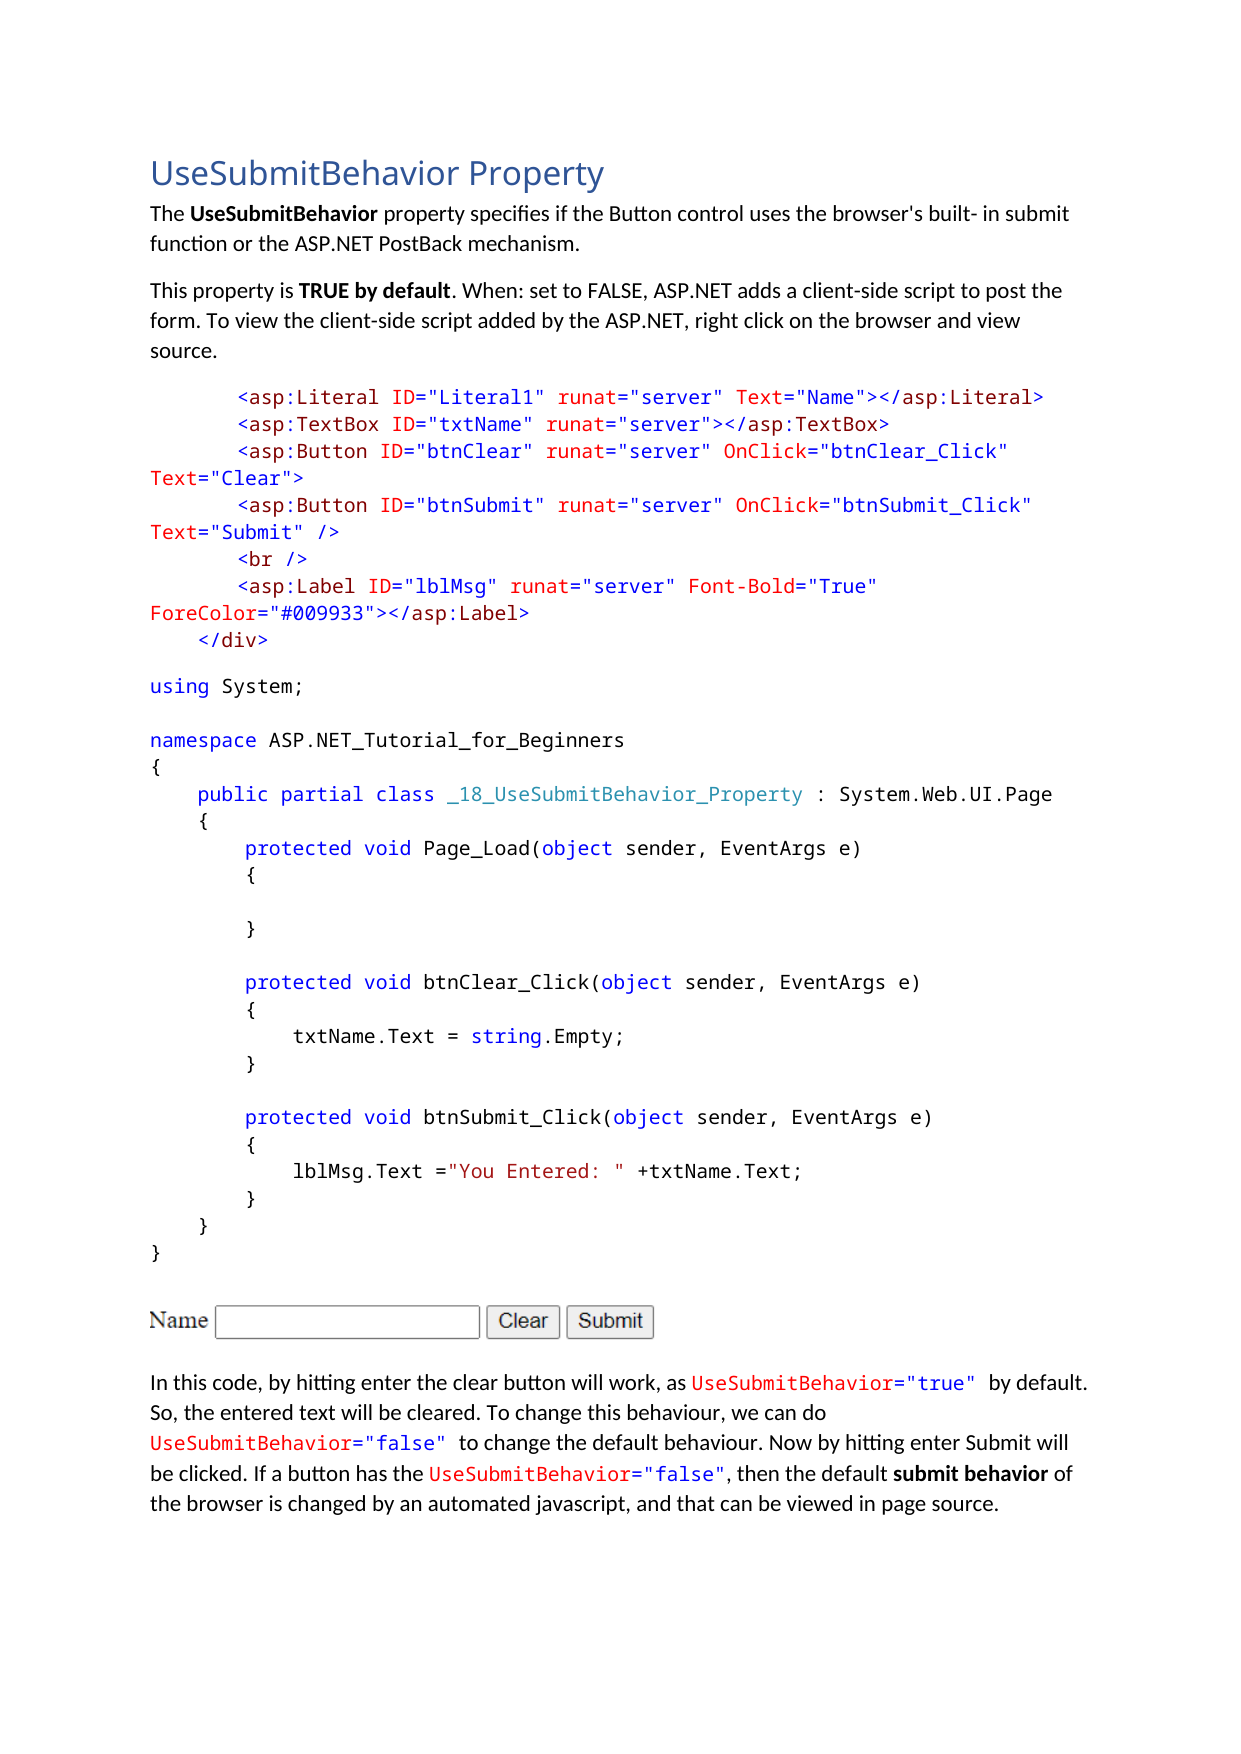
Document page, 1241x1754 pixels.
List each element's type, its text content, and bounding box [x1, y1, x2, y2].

text { [150, 1131, 1090, 1157]
text protected void Page_Load(object sender, EventArgs e) [150, 834, 1090, 861]
text protected void btnClear_Click(object sender, EventArgs e) [150, 969, 1090, 996]
text <asp:Button ID="btnSubmit" runat="server" OnClick="btnSubmit_Click" Text="Submit" /> [150, 491, 1090, 545]
text This property is TRUE by default. When: set to FALSE, ASP.NET adds a client-side script to post the form. To view the client-side script added by the ASP.NET, right click on the browser and view source. [150, 276, 1090, 364]
picture [150, 1284, 778, 1350]
text txtName.Text = string.Empty; [150, 1023, 1090, 1049]
text protected void btnSubmit_Click(object sender, EventArgs e) [150, 1103, 1090, 1131]
text { [150, 753, 1090, 780]
text </div> [150, 626, 1090, 653]
text { [150, 807, 1090, 834]
text } [150, 1238, 1090, 1265]
text } [150, 1211, 1090, 1238]
text <asp:Label ID="lblMsg" runat="server" Font-Bold="True" ForeColor="#009933"></asp:Label> [150, 572, 1090, 626]
text } [150, 1184, 1090, 1211]
text public partial class _18_UseSubmitBehavior_Property : System.Web.UI.Page [150, 780, 1090, 807]
text <asp:TextBox ID="txtName" runat="server"></asp:TextBox> [150, 410, 1090, 437]
text { [150, 861, 1090, 888]
text lblMsg.Text ="You Entered: " +txtName.Text; [150, 1157, 1090, 1184]
text using System; [150, 672, 1090, 699]
text In this code, by hitting enter the clear button will work, as UseSubmitBehavior="true" by default. So, the entered text will be cleared. To change this behaviour, we can do UseSubmitBehavior="false" to change the default behaviour. Now by hitting enter Submit will be clicked. If a button has the UseSubmitBehavior="false", then the default submit behavior of the browser is changed by an automated javascript, and that can be viewed in page source. [150, 1368, 1090, 1517]
text { [150, 996, 1090, 1023]
text } [150, 1049, 1090, 1077]
text <asp:Literal ID="Literal1" runat="server" Text="Name"></asp:Literal> [150, 383, 1090, 410]
text <br /> [150, 545, 1090, 572]
text } [150, 915, 1090, 942]
text The UseSubmitBehavior property specifies if the Button control uses the browser's built- in submit function or the ASP.NET PostBack mechanism. [150, 199, 1090, 257]
text namespace ASP.NET_Tutorial_for_Beginners [150, 726, 1090, 753]
subtitle UseSubmitBehavior Property [150, 150, 1090, 195]
text <asp:Button ID="btnClear" runat="server" OnClick="btnClear_Click" Text="Clear"> [150, 437, 1090, 491]
